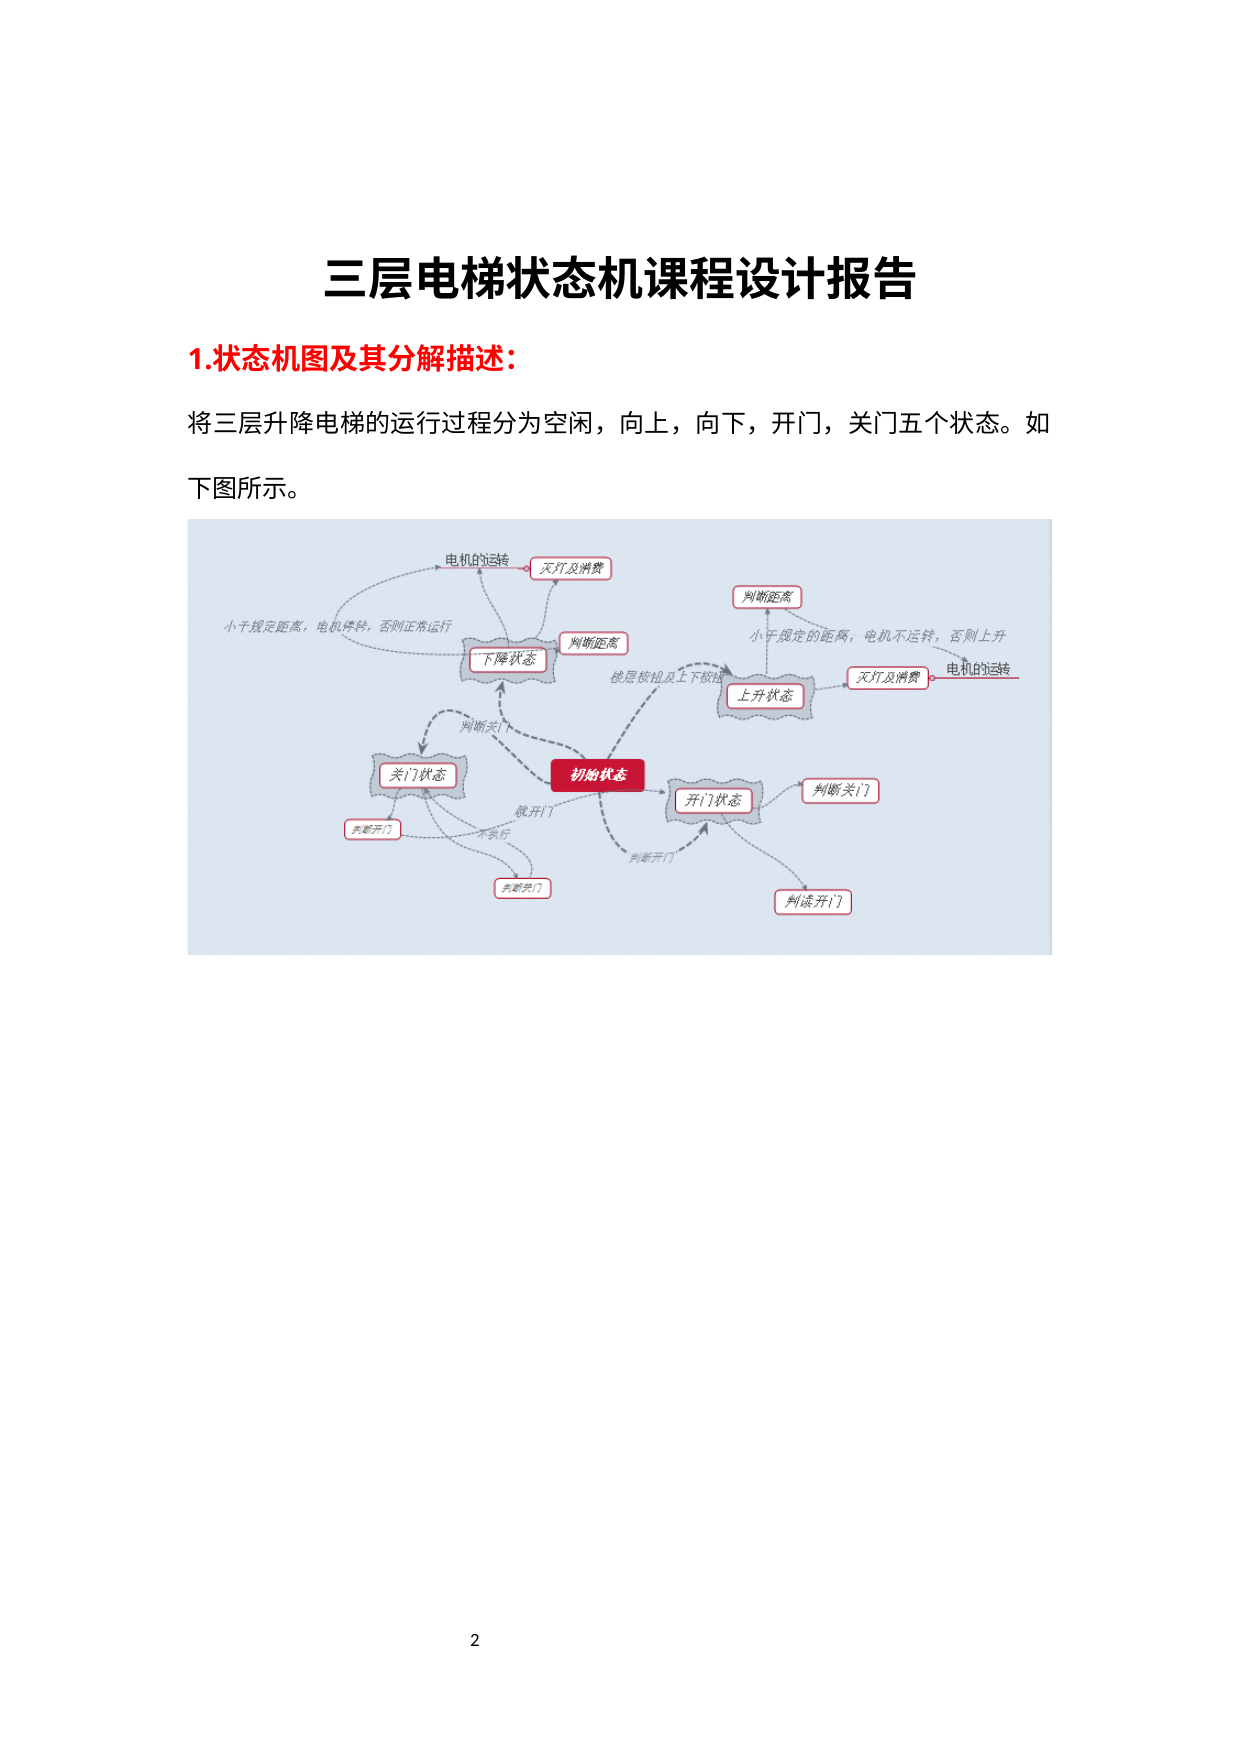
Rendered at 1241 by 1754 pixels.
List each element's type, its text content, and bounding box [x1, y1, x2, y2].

picture [187, 519, 1052, 955]
text 将三层升降电梯的运行过程分为空闲，向上，向下，开门，关门五个状态。如下图所示。 [187, 389, 1053, 519]
list 状态机图及其分解描述： [187, 324, 1053, 389]
text 三层电梯状态机课程设计报告 [187, 227, 1053, 324]
